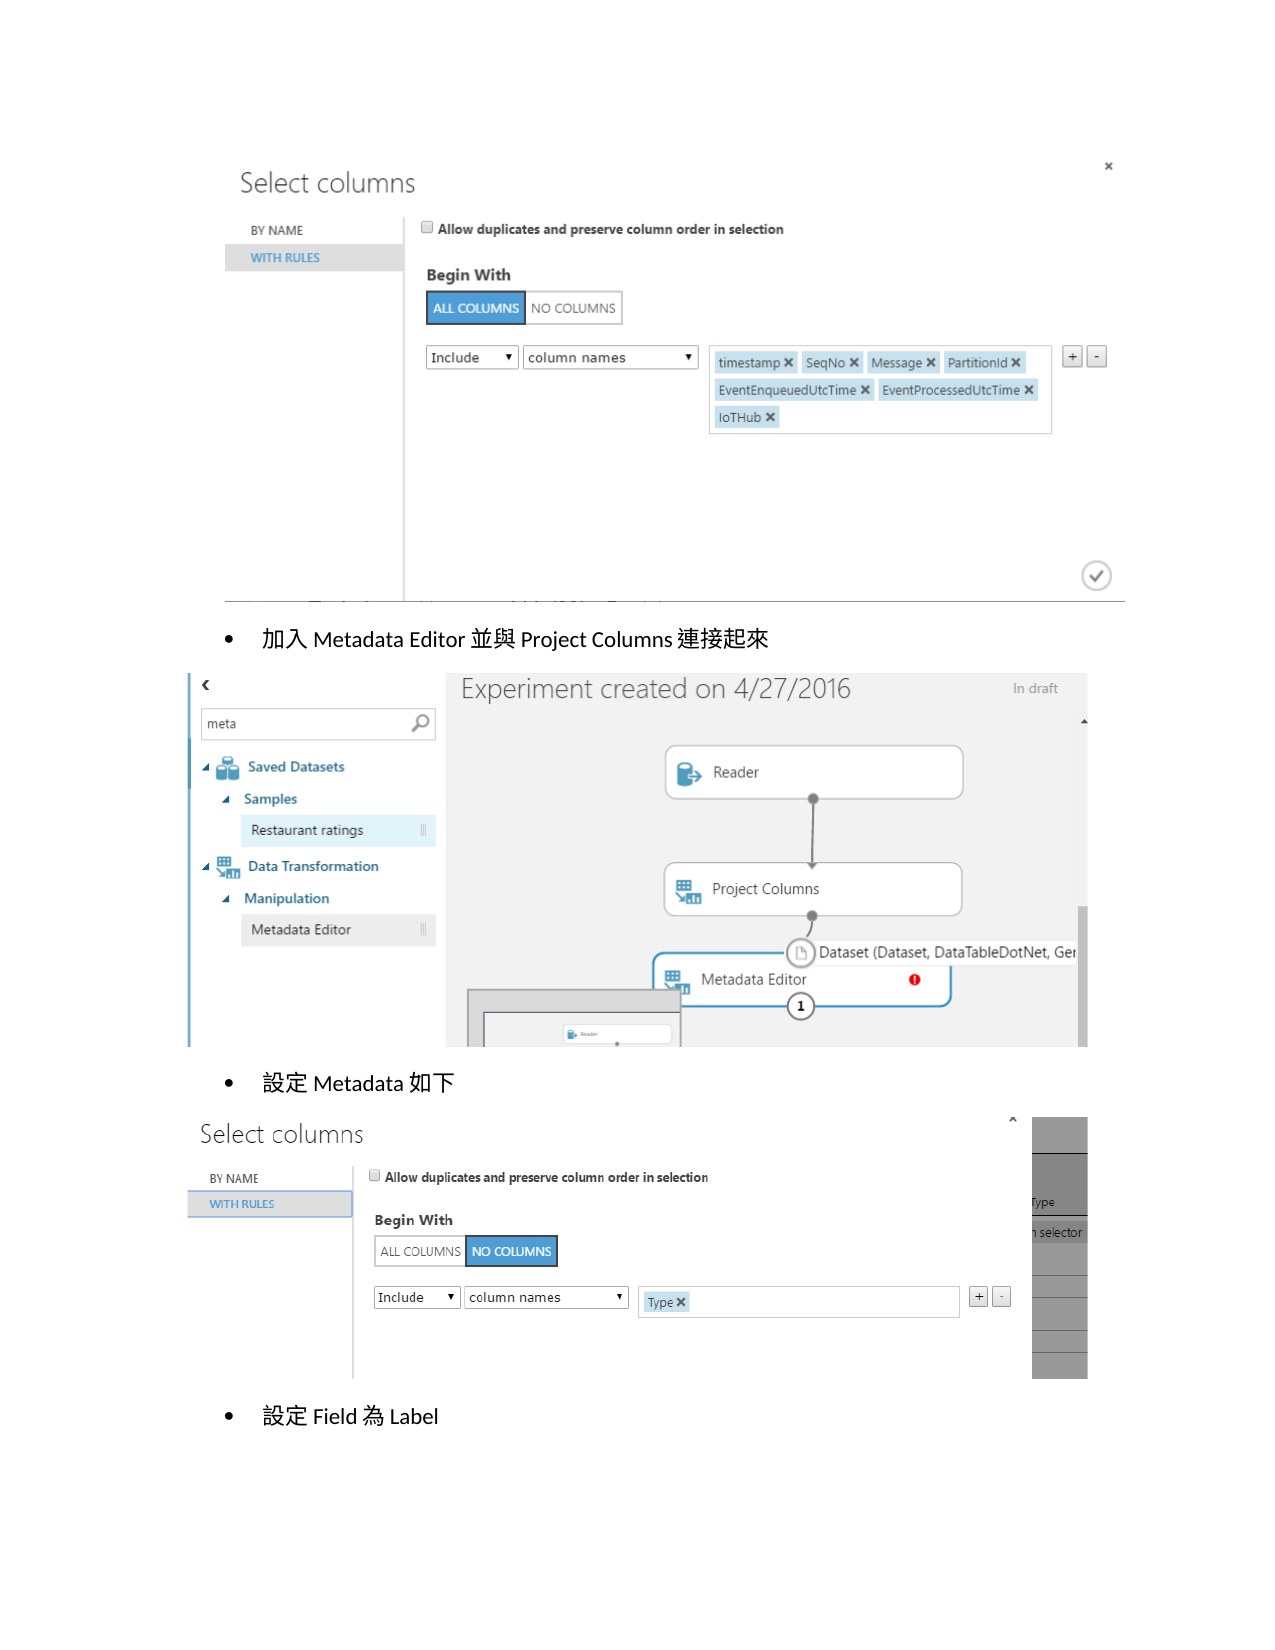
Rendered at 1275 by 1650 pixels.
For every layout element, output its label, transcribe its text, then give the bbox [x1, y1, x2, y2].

picture [225, 150, 1125, 602]
picture [187, 1117, 1088, 1379]
picture [187, 673, 1088, 1047]
list 加入Metadata Editor並與Project Columns連接起來 [225, 621, 1087, 654]
list 設定Metadata如下 [225, 1065, 1087, 1098]
list 設定Field為Label [225, 1398, 1087, 1431]
